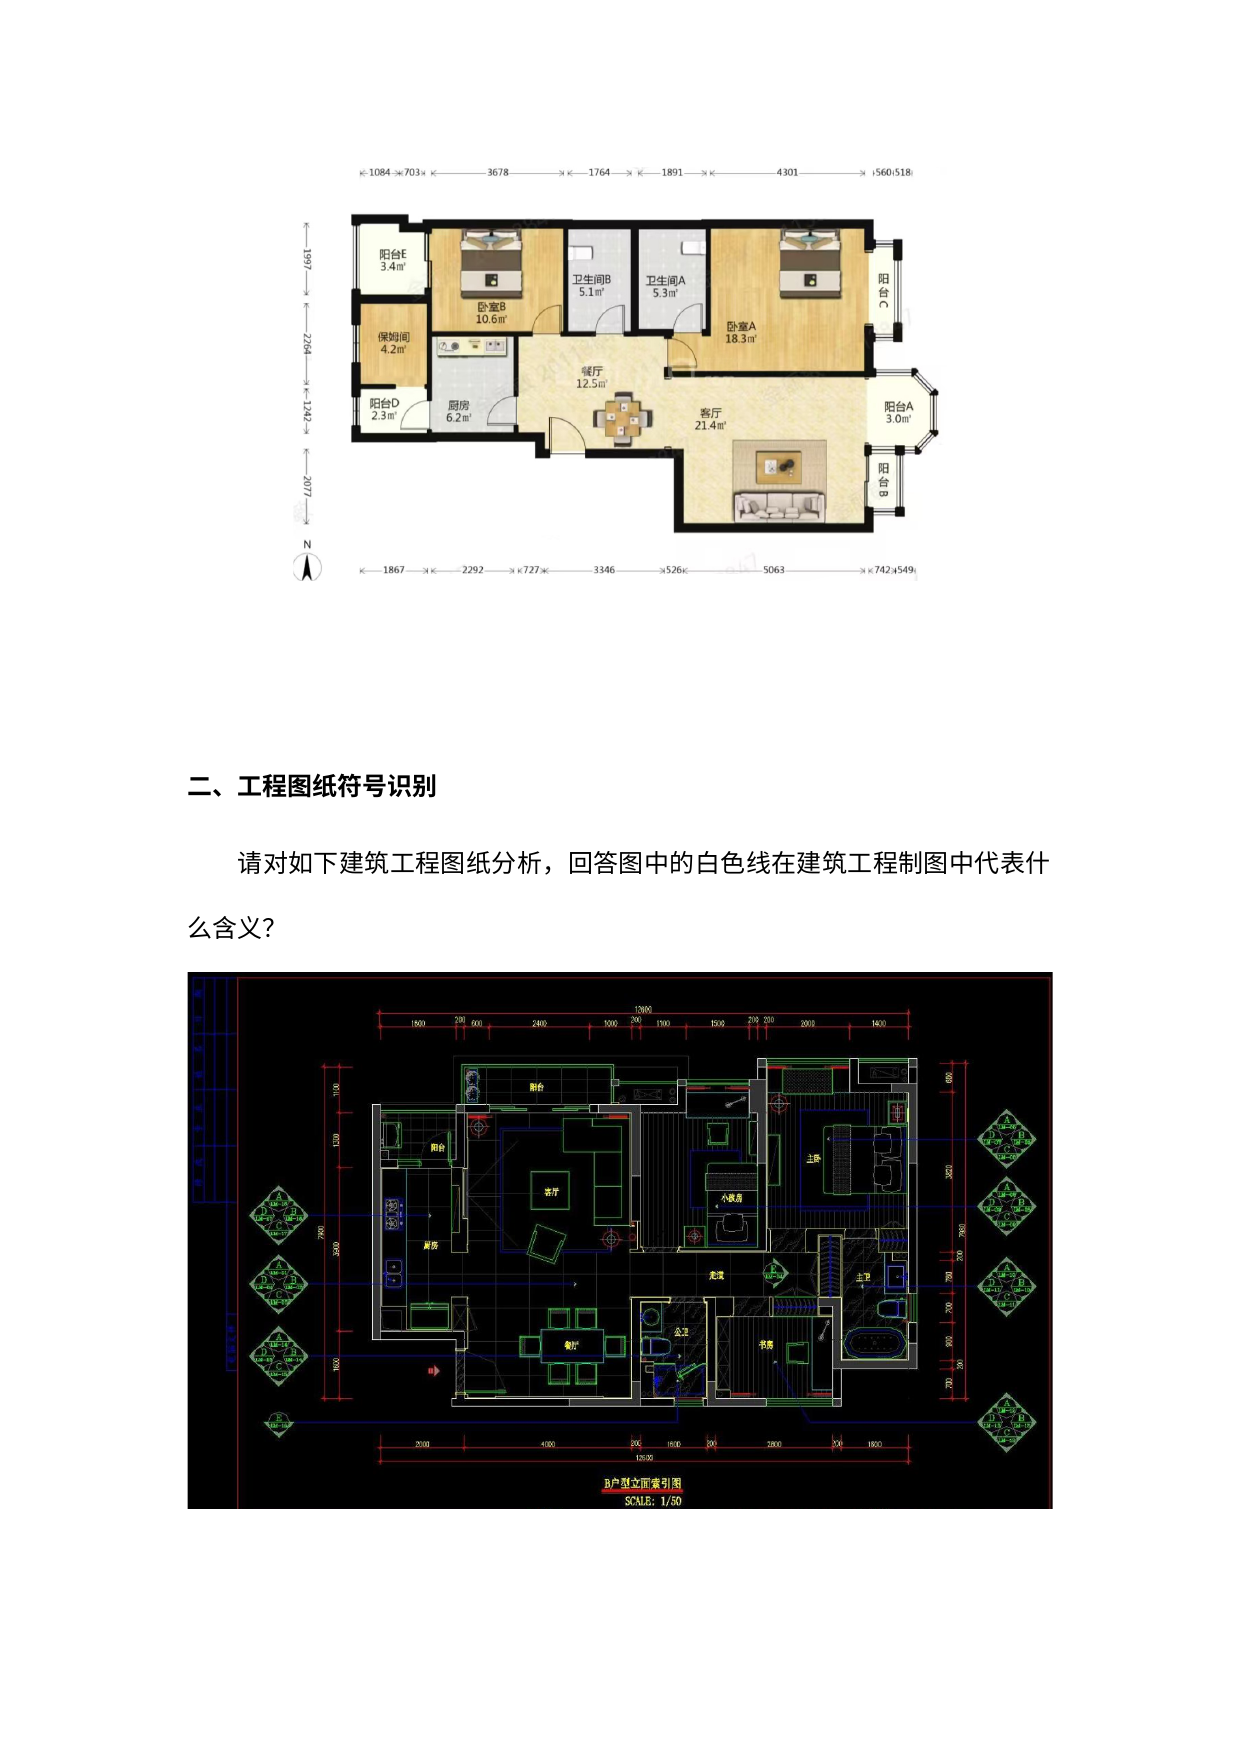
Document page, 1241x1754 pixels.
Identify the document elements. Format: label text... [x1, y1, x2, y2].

picture [293, 162, 947, 581]
text 二、工程图纸符号识别 [187, 752, 1053, 817]
text 请对如下建筑工程图纸分析，回答图中的白色线在建筑工程制图中代表什么含义？ [187, 829, 1053, 959]
picture [187, 972, 1053, 1509]
